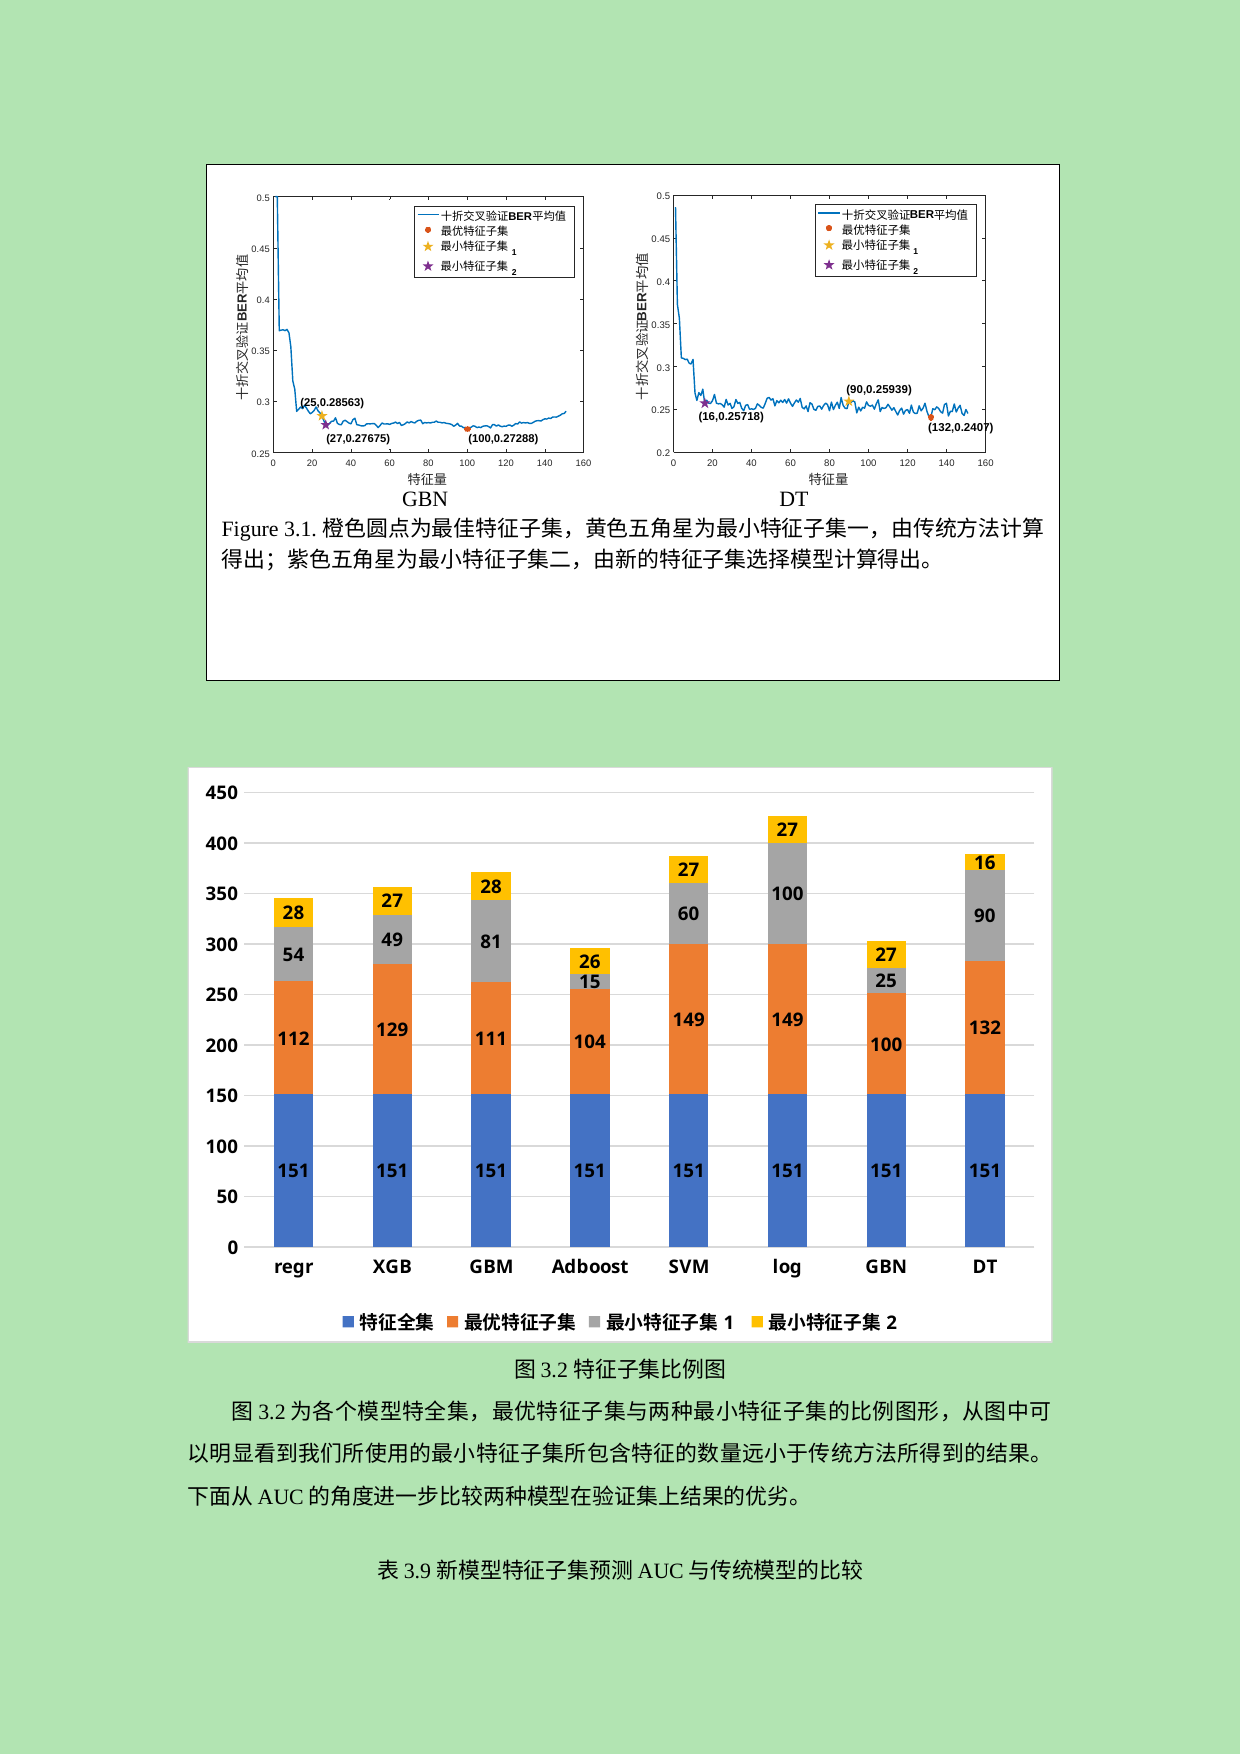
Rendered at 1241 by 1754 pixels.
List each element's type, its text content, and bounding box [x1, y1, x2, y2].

text 图3.2 特征子集比例图 [187, 1352, 1053, 1384]
text 表3.9 新模型特征子集预测AUC与传统模型的比较 [187, 1553, 1053, 1585]
text 图3.2为各个模型特全集，最优特征子集与两种最小特征子集的比例图形，从图中可以明显看到我们所使用的最小特征子集所包含特征的数量远小于传统方法所得到的结果。下面从AUC的角度进一步比较两种模型在验证集上结果的优劣。 [187, 1394, 1053, 1511]
